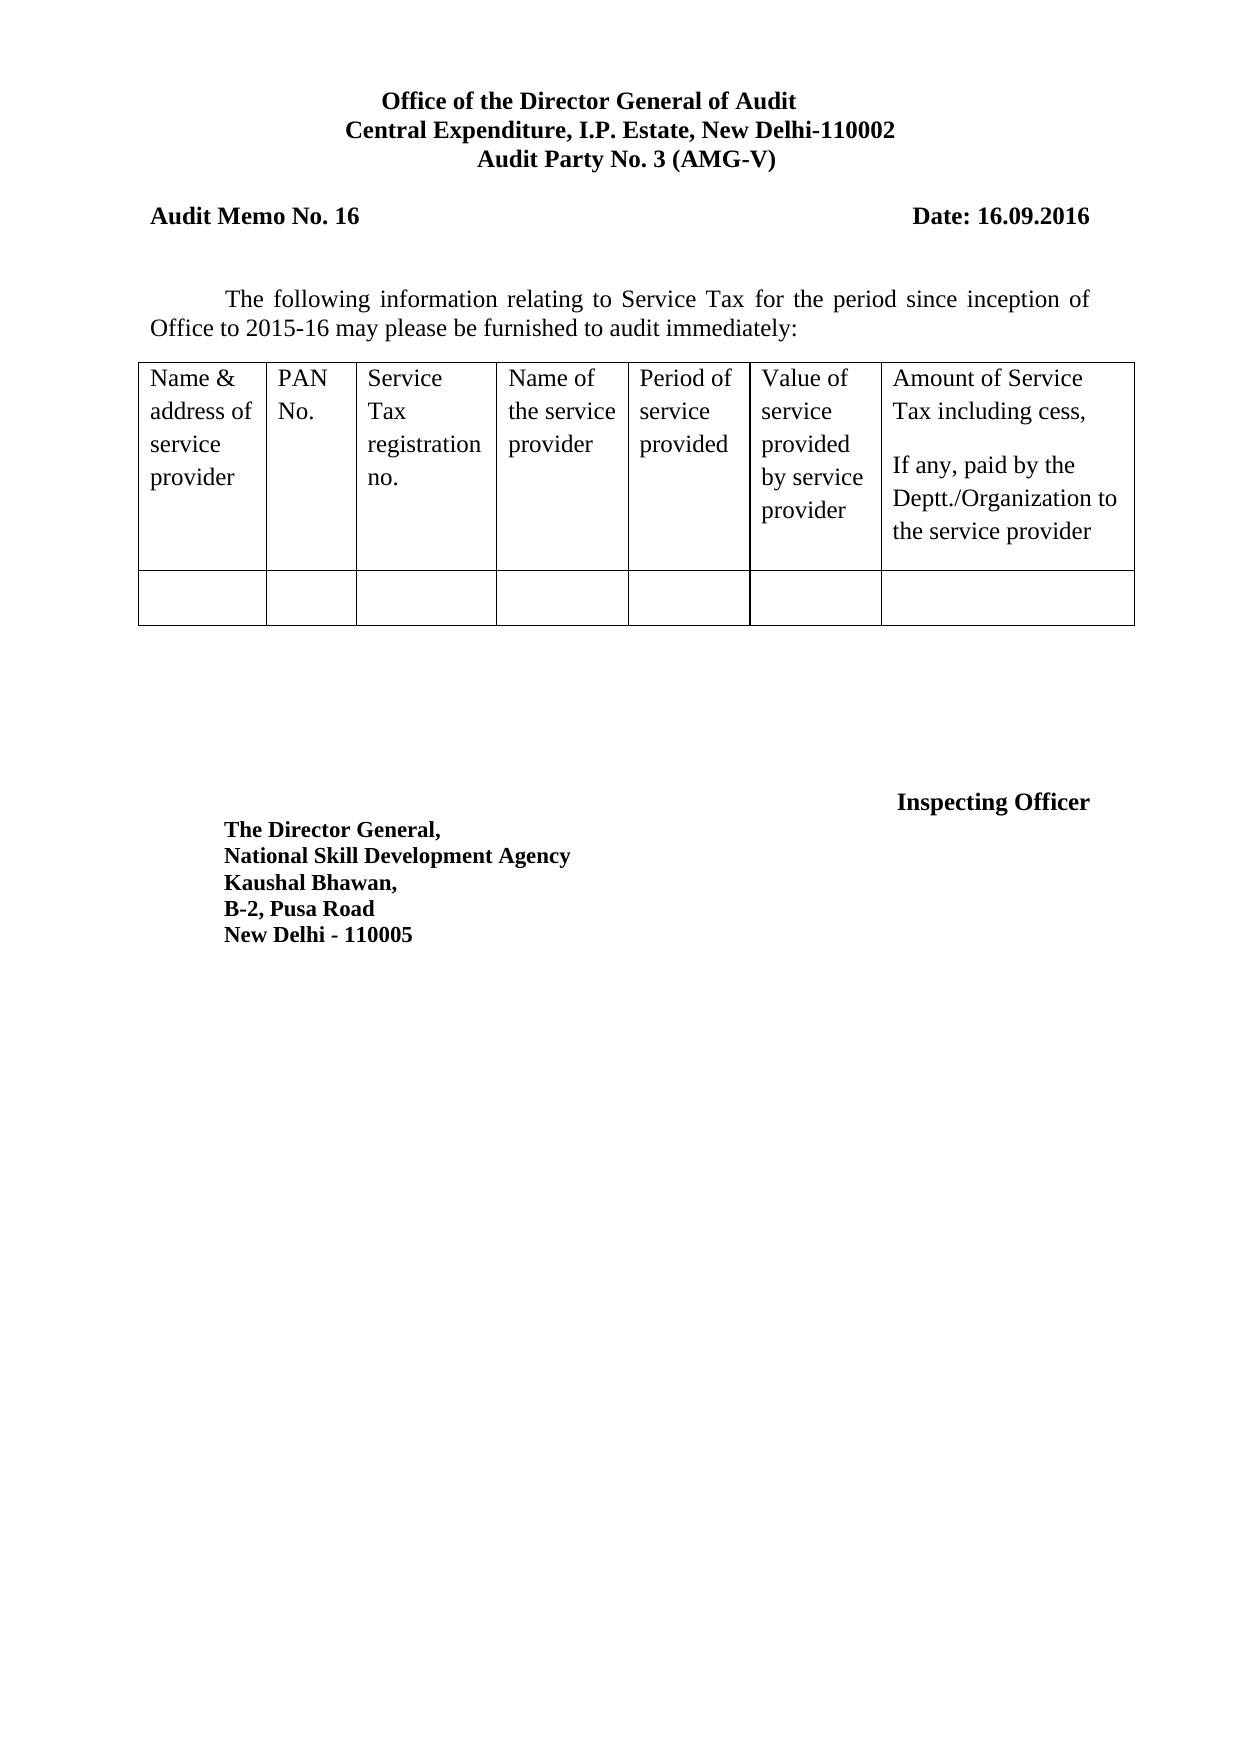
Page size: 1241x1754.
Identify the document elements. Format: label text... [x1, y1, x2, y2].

text Kaushal Bhawan, [224, 869, 1090, 895]
text Audit Party No. 3 (AMG-V) [150, 144, 1090, 173]
text Office of the Director General of Audit [375, 86, 1090, 115]
table_header Amount of Service Tax including cess, If any, paid by the Deptt./Organization to the service provider [882, 363, 1134, 570]
text Inspecting Officer [240, 787, 1090, 816]
table_cell [629, 571, 749, 624]
text The following information relating to Service Tax for the period since inception of Office to 2015-16 may please be furnished to audit immediately: [150, 284, 1090, 341]
table_header Value of service provided by service provider [751, 363, 881, 570]
table_header Name of the service provider [497, 363, 628, 570]
text The Director General, [224, 816, 1090, 842]
table_cell [497, 571, 628, 624]
text Central Expenditure, I.P. Estate, New Delhi-110002 [150, 115, 1090, 144]
table_header Name & address of service provider [139, 363, 266, 570]
table_cell [139, 571, 266, 624]
table_cell [882, 571, 1134, 624]
table_header PAN No. [267, 363, 356, 570]
text Audit Memo No. 16 Date: 16.09.2016 [150, 201, 1090, 230]
table_cell [267, 571, 356, 624]
table_cell [357, 571, 496, 624]
table_header Service Tax registration no. [357, 363, 496, 570]
text National Skill Development Agency [224, 842, 1090, 869]
table_cell [751, 571, 881, 624]
text New Delhi - 110005 [224, 921, 1090, 948]
table_header Period of service provided [629, 363, 749, 570]
text B-2, Pusa Road [224, 895, 1090, 921]
